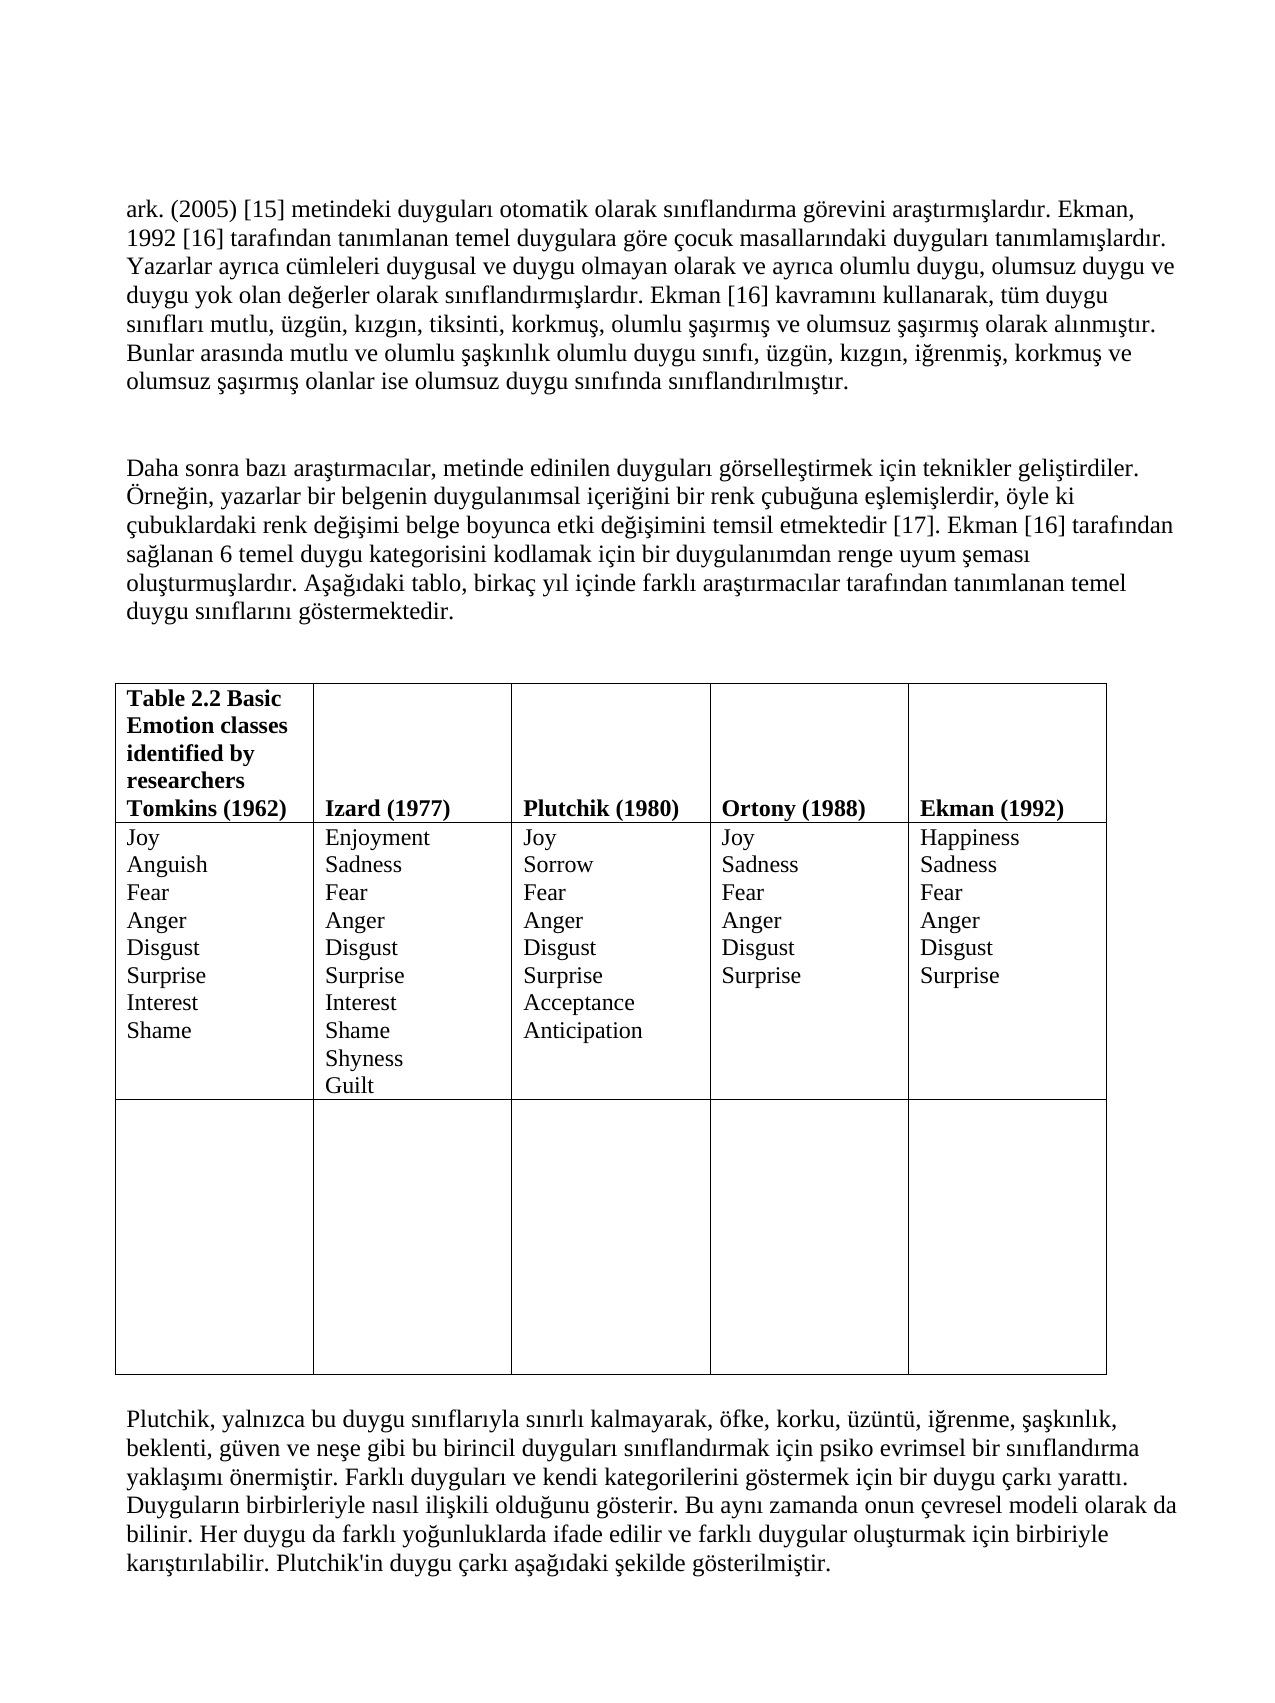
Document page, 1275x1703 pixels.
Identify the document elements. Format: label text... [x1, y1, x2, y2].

text Plutchik, yalnızca bu duygu sınıflarıyla sınırlı kalmayarak, öfke, korku, üzüntü, iğrenme, şaşkınlık, beklenti, güven ve neşe gibi bu birincil duyguları sınıflandırmak için psiko evrimsel bir sınıflandırma yaklaşımı önermiştir. Farklı duyguları ve kendi kategorilerini göstermek için bir duygu çarkı yarattı. Duyguların birbirleriyle nasıl ilişkili olduğunu gösterir. Bu aynı zamanda onun çevresel modeli olarak da bilinir. Her duygu da farklı yoğunluklarda ifade edilir ve farklı duygular oluşturmak için birbiriyle karıştırılabilir. Plutchik'in duygu çarkı aşağıdaki şekilde gösterilmiştir. [126, 1404, 1186, 1577]
table_cell Happiness Sadness Fear Anger Disgust Surprise [909, 823, 1106, 1099]
table_cell Joy Anguish Fear Anger Disgust Surprise Interest Shame [116, 823, 313, 1099]
table_header Ortony (1988) [711, 684, 908, 822]
table_cell [314, 1100, 511, 1374]
table_header Izard (1977) [314, 684, 511, 822]
table_cell Enjoyment Sadness Fear Anger Disgust Surprise Interest Shame Shyness Guilt [314, 823, 511, 1099]
table_cell [711, 1100, 908, 1374]
table_cell Joy Sorrow Fear Anger Disgust Surprise Acceptance Anticipation [512, 823, 710, 1099]
table_cell Joy Sadness Fear Anger Disgust Surprise [711, 823, 908, 1099]
table_cell [512, 1100, 710, 1374]
table_header Ekman (1992) [909, 684, 1106, 822]
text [126, 194, 1186, 395]
table_cell [909, 1100, 1106, 1374]
text Daha sonra bazı araştırmacılar, metinde edinilen duyguları görselleştirmek için teknikler geliştirdiler. Örneğin, yazarlar bir belgenin duygulanımsal içeriğini bir renk çubuğuna eşlemişlerdir, öyle ki çubuklardaki renk değişimi belge boyunca etki değişimini temsil etmektedir [17]. Ekman [16] tarafından sağlanan 6 temel duygu kategorisini kodlamak için bir duygulanımdan renge uyum şeması oluşturmuşlardır. Aşağıdaki tablo, birkaç yıl içinde farklı araştırmacılar tarafından tanımlanan temel duygu sınıflarını göstermektedir. [126, 453, 1186, 625]
table_cell [116, 1100, 313, 1374]
table_header Plutchik (1980) [512, 684, 710, 822]
table_header Table 2.2 Basic Emotion classes identified by researchers Tomkins (1962) [116, 684, 313, 822]
